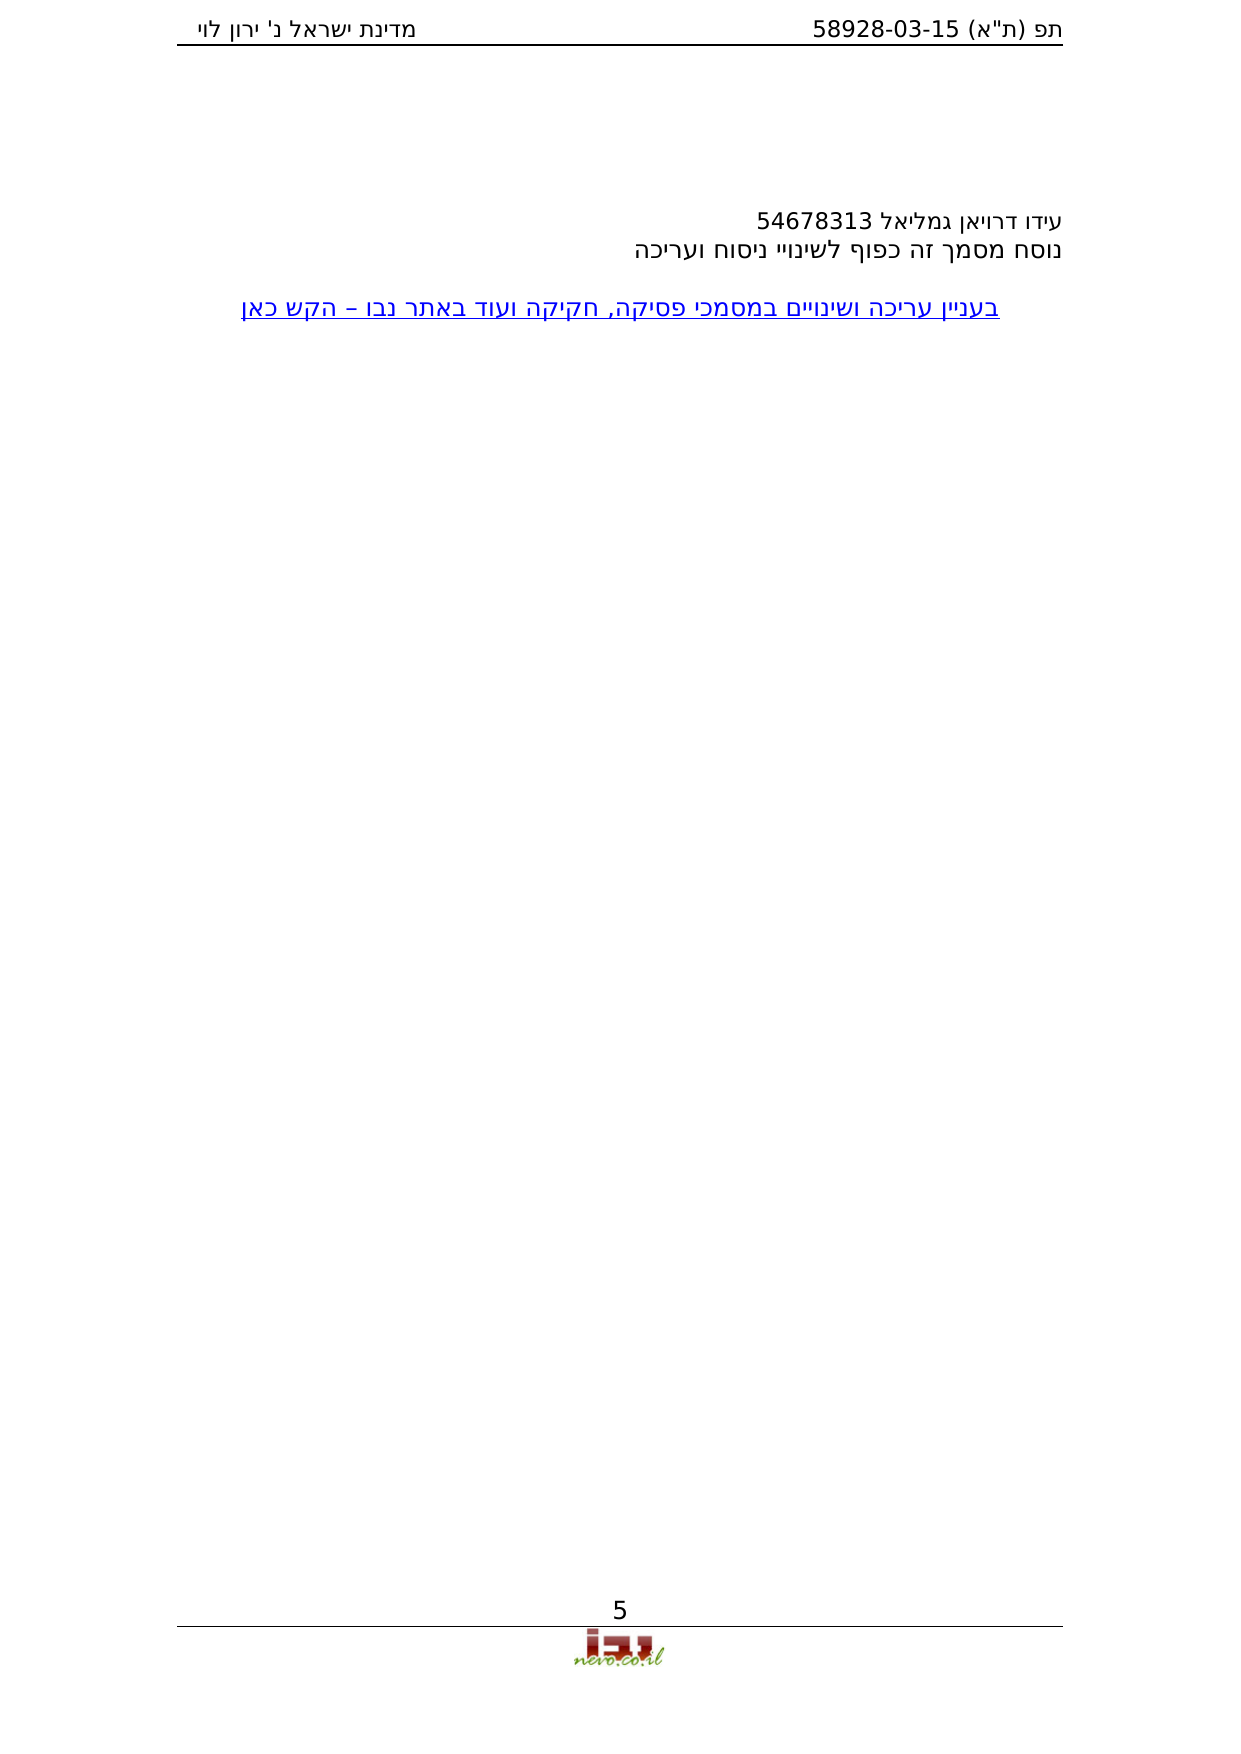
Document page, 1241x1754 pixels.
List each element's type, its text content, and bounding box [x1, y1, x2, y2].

text נוסח מסמך זה כפוף לשינויי ניסוח ועריכה [177, 235, 1063, 264]
text בעניין עריכה ושינויים במסמכי פסיקה, חקיקה ועוד באתר נבו – הקש כאן [177, 293, 1063, 322]
text עידו דרויאן גמליאל 54678313 [177, 208, 1063, 235]
picture [574, 1628, 666, 1667]
